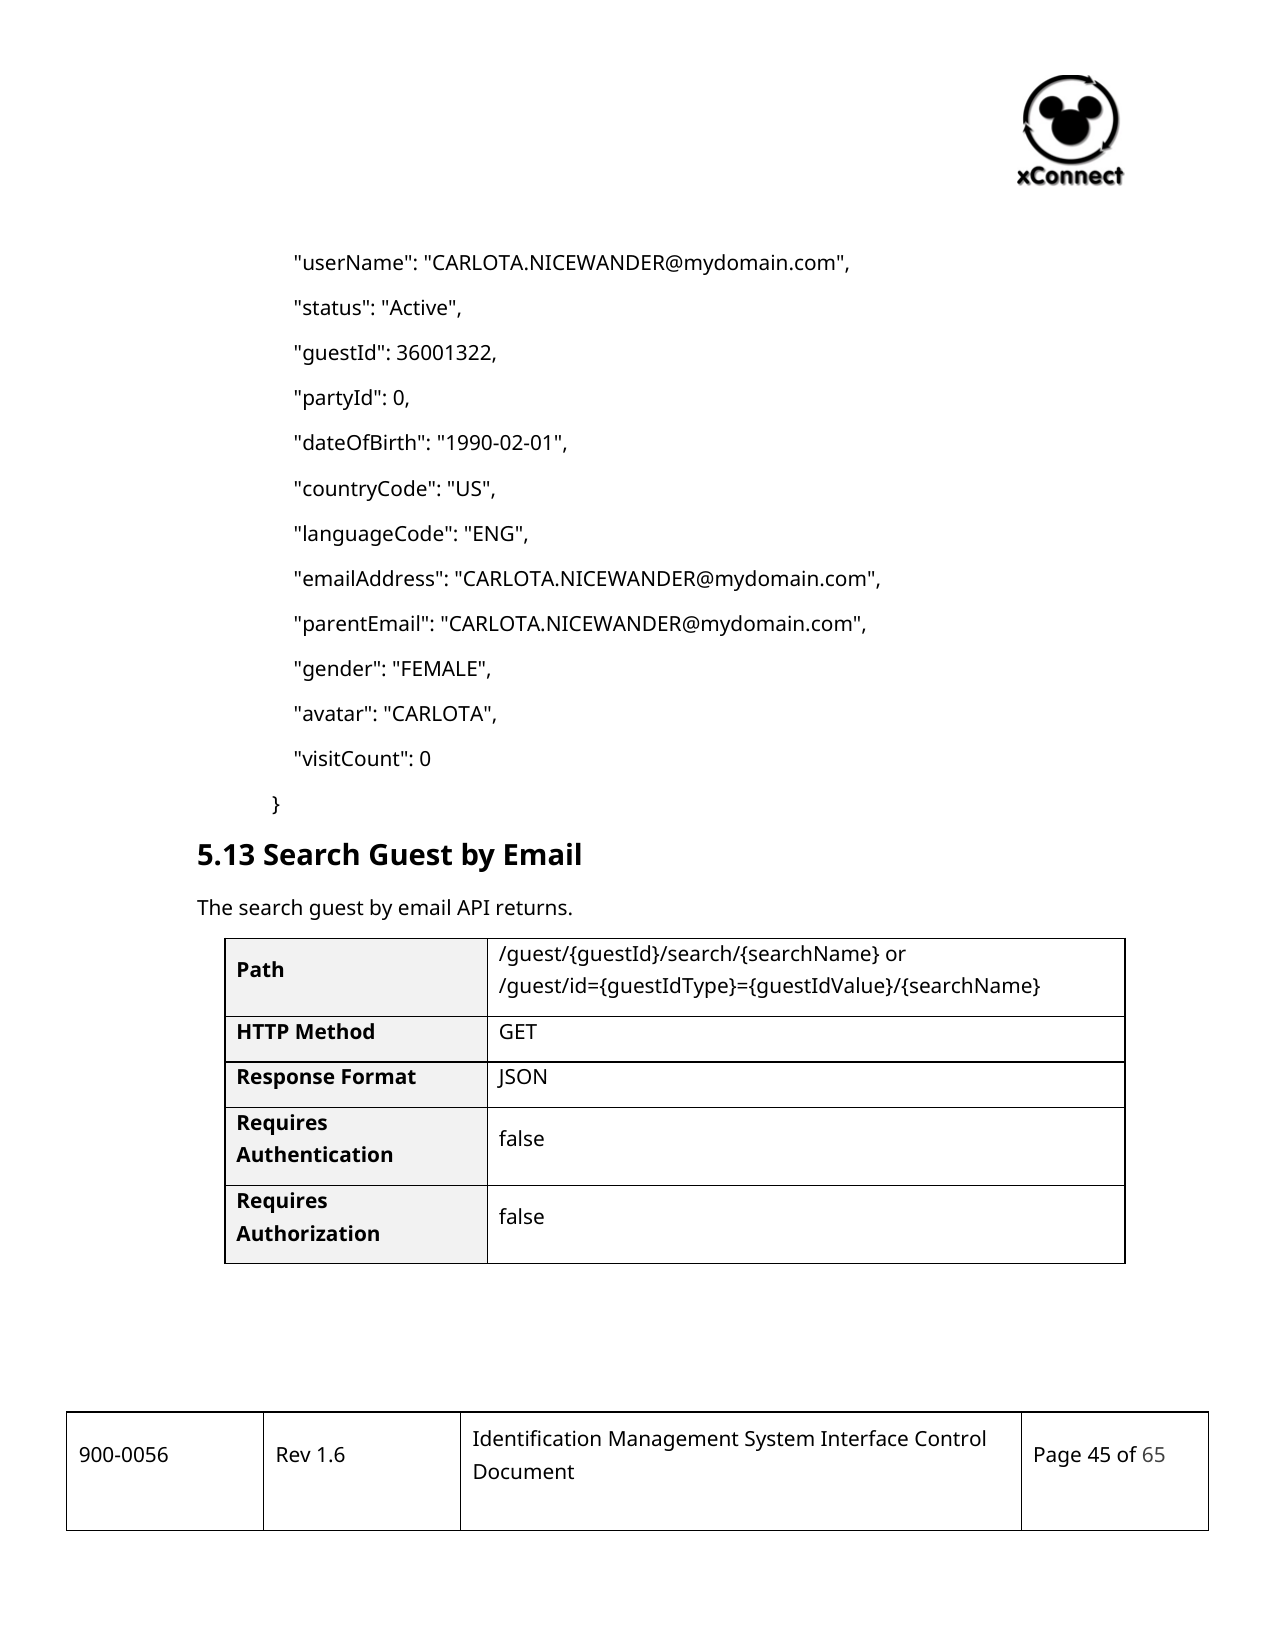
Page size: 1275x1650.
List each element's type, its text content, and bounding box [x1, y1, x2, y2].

table_cell Requires Authentication [226, 1108, 487, 1185]
table_cell JSON [488, 1063, 1124, 1107]
subtitle Search Guest by Email [197, 834, 1125, 874]
table_cell HTTP Method [226, 1017, 487, 1061]
text "status": "Active", [272, 293, 1125, 322]
text "visitCount": 0 [272, 744, 1125, 773]
table_cell Requires Authorization [226, 1186, 487, 1263]
text The search guest by email API returns. [197, 893, 1125, 921]
text "userName": "CARLOTA.NICEWANDER@mydomain.com", [272, 248, 1125, 277]
text "partyId": 0, [272, 383, 1125, 412]
text } [197, 789, 1125, 818]
text "gender": "FEMALE", [272, 654, 1125, 682]
table_cell false [488, 1108, 1124, 1185]
picture [1017, 75, 1125, 187]
text "countryCode": "US", [272, 474, 1125, 502]
table_cell Response Format [226, 1063, 487, 1107]
table_header Path [226, 939, 487, 1016]
table_header /guest/{guestId}/search/{searchName} or /guest/id={guestIdType}={guestIdValue}/{searchName} [488, 939, 1124, 1016]
table_cell false [488, 1186, 1124, 1263]
text "emailAddress": "CARLOTA.NICEWANDER@mydomain.com", [272, 564, 1125, 592]
text "parentEmail": "CARLOTA.NICEWANDER@mydomain.com", [272, 609, 1125, 637]
text "languageCode": "ENG", [272, 519, 1125, 547]
table_cell GET [488, 1017, 1124, 1061]
text "guestId": 36001322, [272, 338, 1125, 367]
text "avatar": "CARLOTA", [272, 699, 1125, 728]
text "dateOfBirth": "1990-02-01", [272, 428, 1125, 457]
